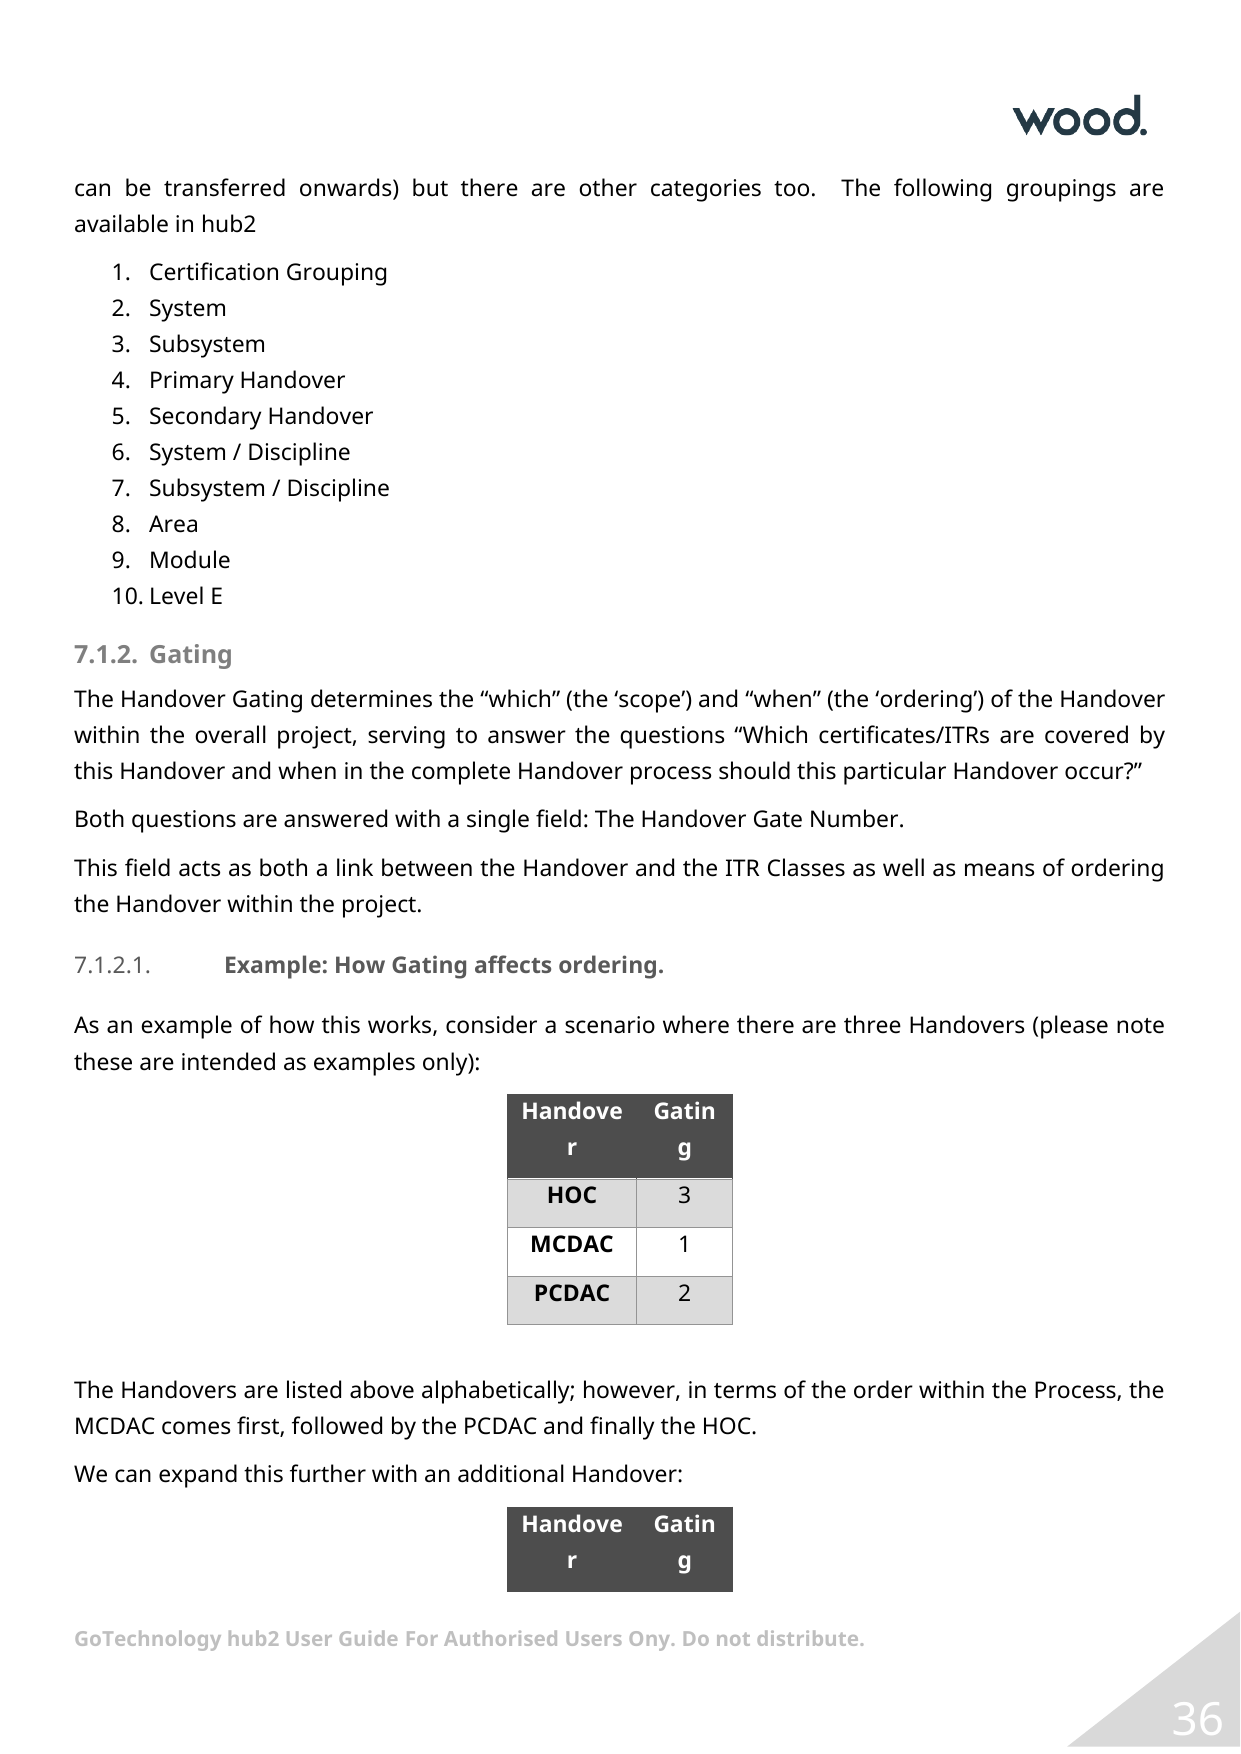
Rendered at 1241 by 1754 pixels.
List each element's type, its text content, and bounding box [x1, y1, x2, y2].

picture [991, 73, 1167, 156]
text The Handovers are listed above alphabetically; however, in terms of the order within the Process, the MCDAC comes first, followed by the PCDAC and finally the HOC. [74, 1374, 1167, 1441]
text This field acts as both a link between the Handover and the ITR Classes as well as means of ordering the Handover within the project. [74, 852, 1167, 919]
list Secondary Handover [111, 400, 1167, 431]
table_header Handover [508, 1508, 636, 1591]
text Both questions are answered with a single field: The Handover Gate Number. [74, 803, 1167, 834]
list Certification Grouping [111, 256, 1167, 287]
list Area [111, 508, 1167, 539]
list Subsystem [111, 328, 1167, 359]
list Subsystem / Discipline [111, 472, 1167, 503]
table_cell 3 [637, 1180, 732, 1227]
subtitle Gating [74, 636, 1167, 670]
table_header Gating [637, 1095, 732, 1178]
text As an example of how this works, consider a scenario where there are three Handovers (please note these are intended as examples only): [74, 1009, 1167, 1077]
list Primary Handover [111, 364, 1167, 395]
table_cell PCDAC [508, 1277, 636, 1324]
table_cell 2 [637, 1277, 732, 1324]
table_cell 1 [637, 1228, 732, 1276]
text We can expand this further with an additional Handover: [74, 1458, 1167, 1489]
subtitle Example: How Gating affects ordering. [74, 948, 1167, 980]
table_header Handover [508, 1095, 636, 1178]
table_cell MCDAC [508, 1228, 636, 1276]
list System / Discipline [111, 436, 1167, 467]
table_cell HOC [508, 1180, 636, 1227]
text The Handover Gating determines the “which” (the ‘scope’) and “when” (the ‘ordering’) of the Handover within the overall project, serving to answer the questions “Which certificates/ITRs are covered by this Handover and when in the complete Handover process should this particular Handover occur?” [74, 683, 1167, 786]
table_header Gating [637, 1508, 732, 1591]
list Level E [111, 579, 1167, 611]
list System [111, 292, 1167, 323]
list Module [111, 544, 1167, 575]
